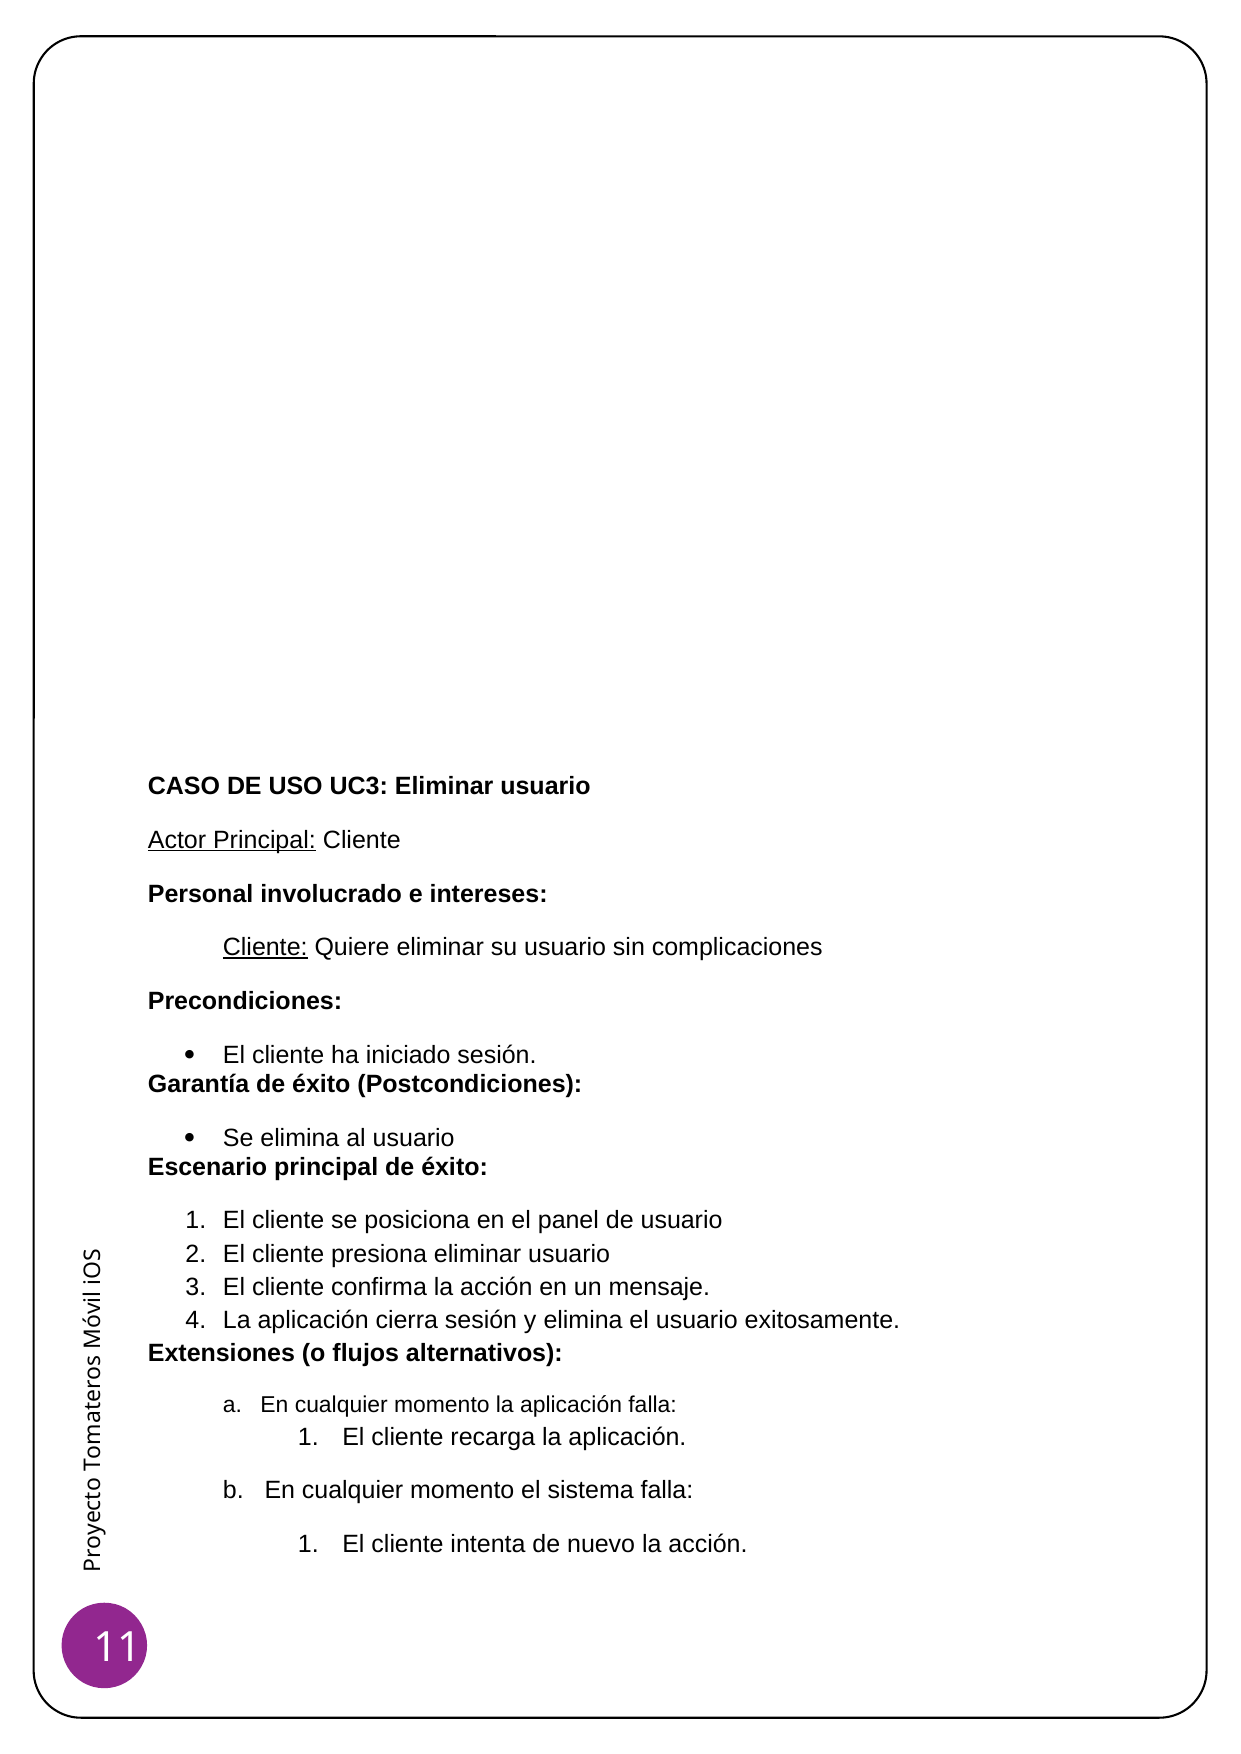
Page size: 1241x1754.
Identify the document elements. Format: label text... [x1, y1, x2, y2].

list La aplicación cierra sesión y elimina el usuario exitosamente. [185, 1304, 1092, 1333]
list Se elimina al usuario [185, 1123, 1092, 1152]
list El cliente intenta de nuevo la acción. [298, 1529, 1092, 1558]
list El cliente confirma la acción en un mensaje. [185, 1272, 1092, 1300]
list El cliente se posiciona en el panel de usuario [185, 1206, 1092, 1234]
text Personal involucrado e intereses: [148, 878, 1092, 907]
list En cualquier momento la aplicación falla: [223, 1391, 1092, 1418]
list El cliente recarga la aplicación. [298, 1422, 1092, 1450]
list El cliente presiona eliminar usuario [185, 1238, 1092, 1267]
text Actor Principal: Cliente [148, 825, 1092, 853]
text Garantía de éxito (Postcondiciones): [148, 1069, 1092, 1098]
text b. En cualquier momento el sistema falla: [148, 1476, 1092, 1504]
text Extensiones (o flujos alternativos): [148, 1338, 1092, 1366]
text Cliente: Quiere eliminar su usuario sin complicaciones [148, 932, 1092, 961]
text Precondiciones: [148, 986, 1092, 1015]
text Escenario principal de éxito: [148, 1152, 1092, 1180]
list El cliente ha iniciado sesión. [185, 1040, 1092, 1069]
text CASO DE USO UC3: Eliminar usuario [148, 771, 1092, 799]
